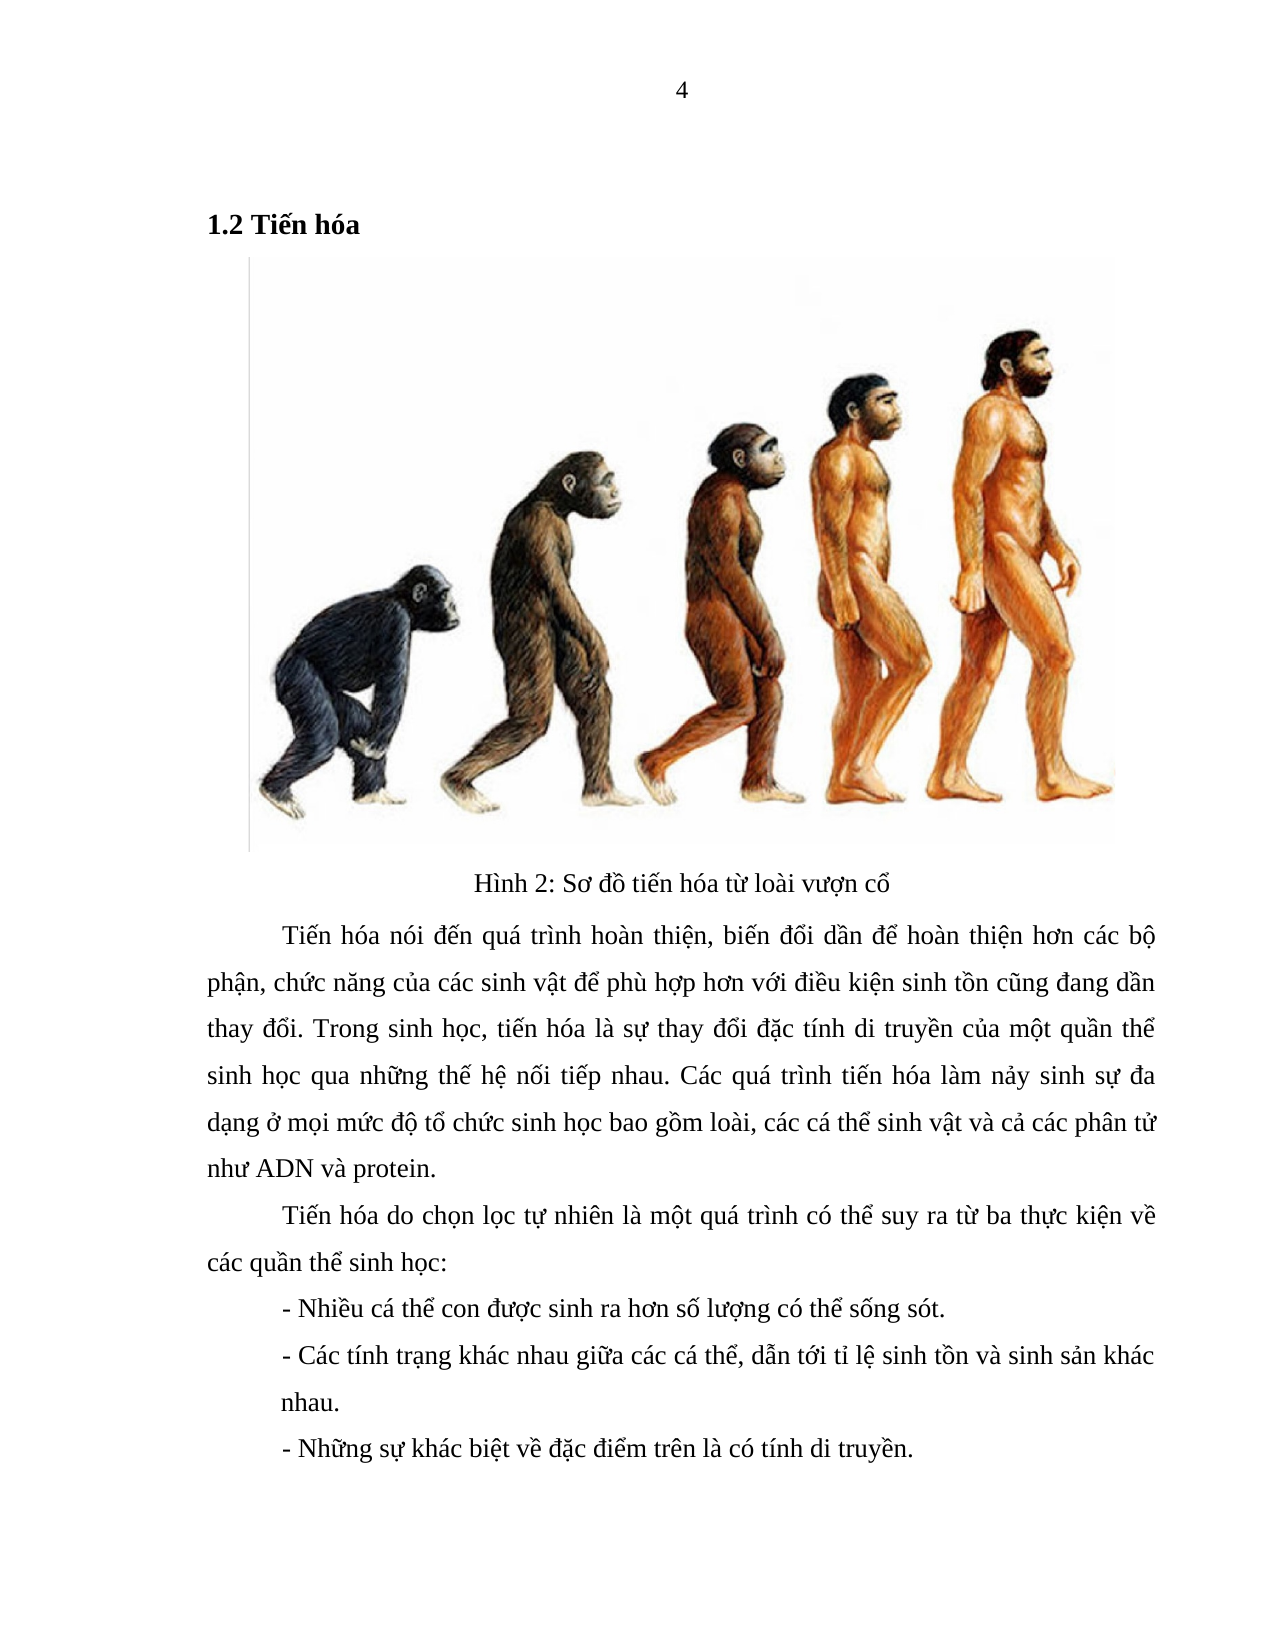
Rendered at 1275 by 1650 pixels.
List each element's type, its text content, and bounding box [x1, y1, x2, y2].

text 1.2 Tiến hóa [207, 207, 1157, 240]
text Tiến hóa do chọn lọc tự nhiên là một quá trình có thể suy ra từ ba thực kiện về các quần thể sinh học: [207, 1199, 1157, 1277]
text - Các tính trạng khác nhau giữa các cá thể, dẫn tới tỉ lệ sinh tồn và sinh sản khác nhau. [281, 1339, 1157, 1417]
text Hình 2: Sơ đồ tiến hóa từ loài vượn cổ [207, 867, 1157, 898]
picture [248, 257, 1116, 852]
text - Nhiều cá thể con được sinh ra hơn số lượng có thể sống sót. [281, 1292, 1157, 1323]
text - Những sự khác biệt về đặc điểm trên là có tính di truyền. [281, 1432, 1157, 1463]
text Tiến hóa nói đến quá trình hoàn thiện, biến đổi dần để hoàn thiện hơn các bộ phận, chức năng của các sinh vật để phù hợp hơn với điều kiện sinh tồn cũng đang dần thay đổi. Trong sinh học, tiến hóa là sự thay đổi đặc tính di truyền của một quần thể sinh học qua những thế hệ nối tiếp nhau. Các quá trình tiến hóa làm nảy sinh sự đa dạng ở mọi mức độ tổ chức sinh học bao gồm loài, các cá thể sinh vật và cả các phân tử như ADN và protein. [207, 919, 1157, 1183]
